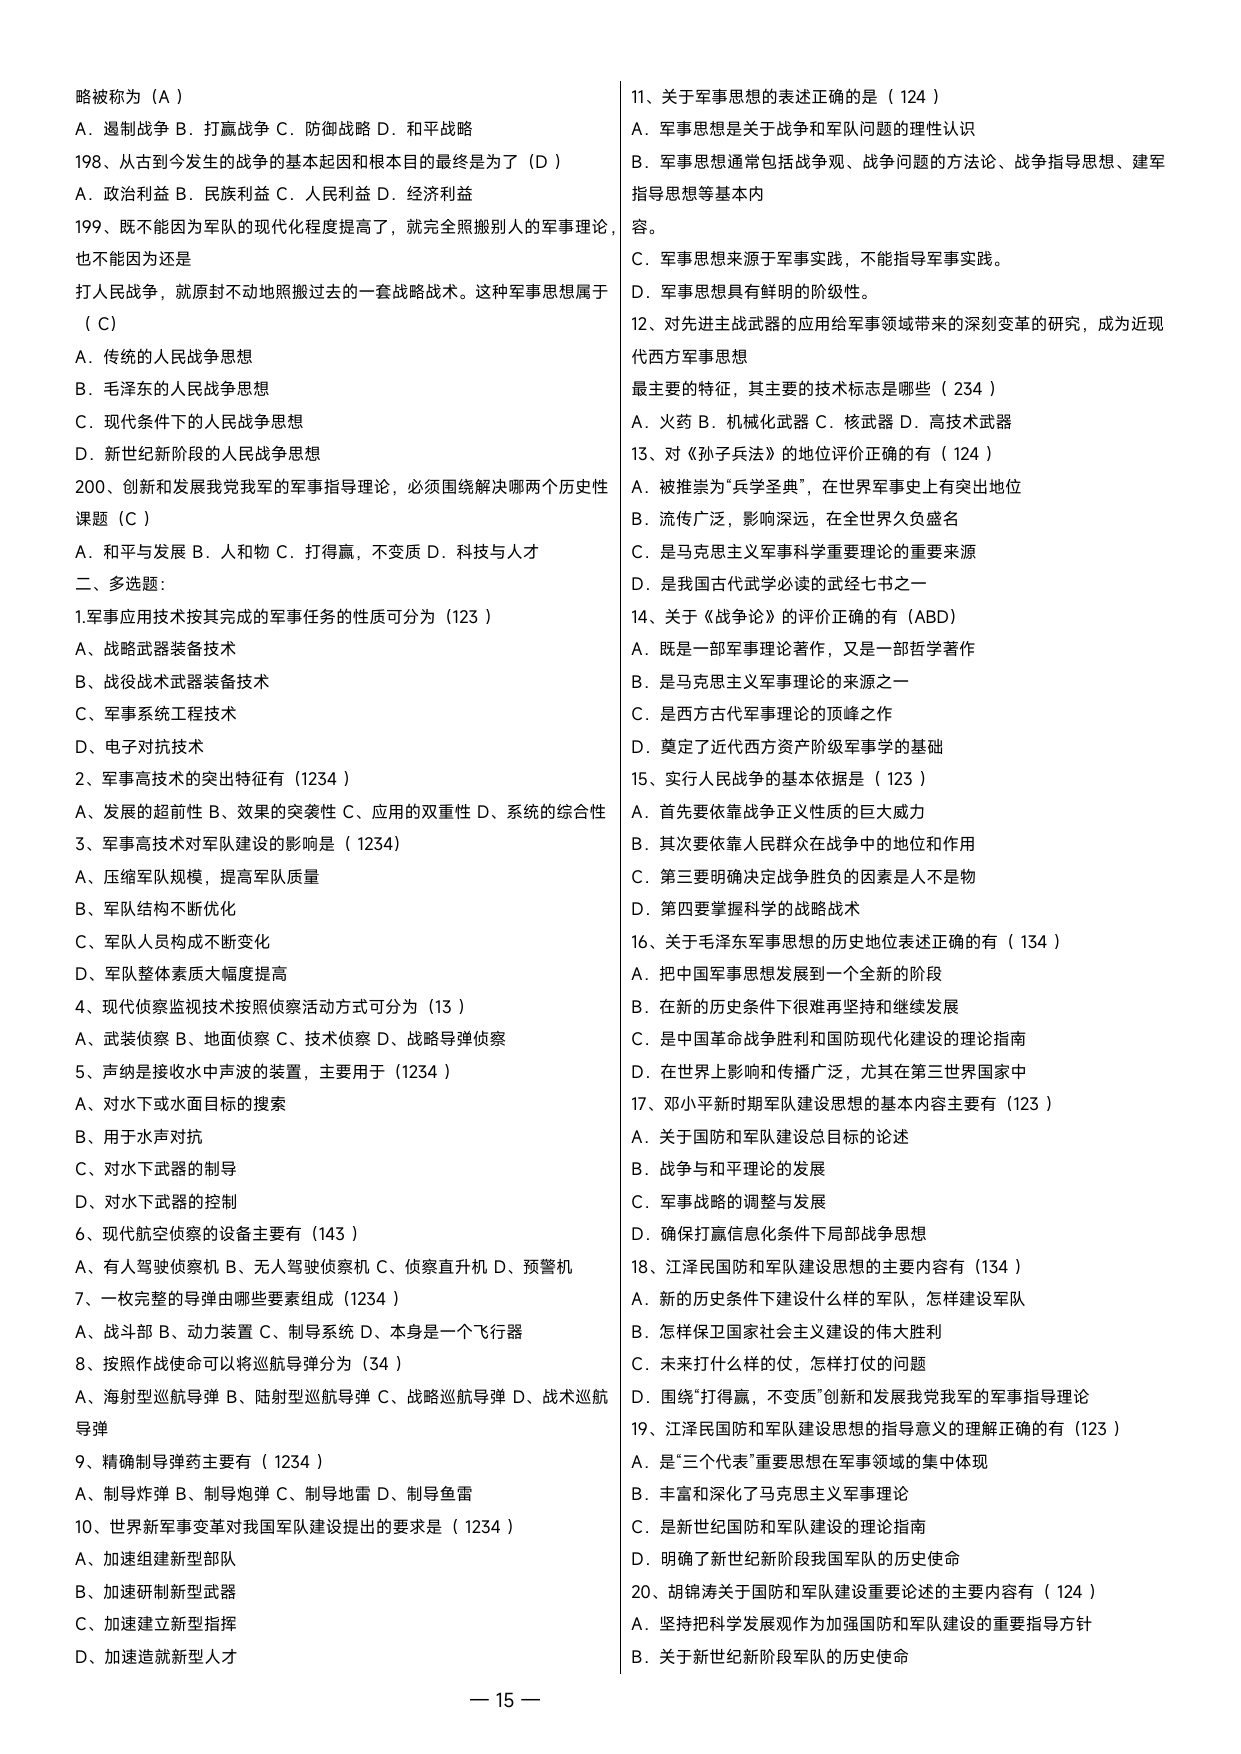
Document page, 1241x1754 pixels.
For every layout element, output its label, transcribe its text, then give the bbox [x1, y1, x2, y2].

text 5、声纳是接收水中声波的装置，主要用于（1234 ） [75, 1056, 609, 1088]
text B、军队结构不断优化 [75, 893, 609, 926]
text 7、一枚完整的导弹由哪些要素组成（1234 ） [75, 1283, 609, 1316]
text A、战斗部 B、动力装置 C、制导系统 D、本身是一个飞行器 [75, 1316, 609, 1348]
text A、有人驾驶侦察机 B、无人驾驶侦察机 C、侦察直升机 D、预警机 [75, 1251, 609, 1283]
text C、加速建立新型指挥 [75, 1608, 609, 1641]
text A．新的历史条件下建设什么样的军队，怎样建设军队 [631, 1283, 1165, 1316]
text 12、对先进主战武器的应用给军事领域带来的深刻变革的研究，成为近现代西方军事思想 [631, 308, 1165, 373]
text A、发展的超前性 B、效果的突袭性 C、应用的双重性 D、系统的综合性 [75, 796, 609, 828]
text 20、胡锦涛关于国防和军队建设重要论述的主要内容有（ 124 ） [631, 1576, 1165, 1608]
text C．军事战略的调整与发展 [631, 1186, 1165, 1218]
text 1.军事应用技术按其完成的军事任务的性质可分为（123 ） [75, 601, 609, 633]
text D．是我国古代武学必读的武经七书之一 [631, 568, 1165, 601]
text 最主要的特征，其主要的技术标志是哪些（ 234 ） [631, 373, 1165, 406]
text A．既是一部军事理论著作，又是一部哲学著作 [631, 633, 1165, 666]
text D、对水下武器的控制 [75, 1186, 609, 1218]
text B．军事思想通常包括战争观、战争问题的方法论、战争指导思想、建军指导思想等基本内 [631, 146, 1165, 211]
text D．围绕“打得赢，不变质”创新和发展我党我军的军事指导理论 [631, 1381, 1165, 1413]
text 二、多选题： [75, 568, 609, 601]
text D、电子对抗技术 [75, 731, 609, 763]
text A、加速组建新型部队 [75, 1543, 609, 1576]
text B、战役战术武器装备技术 [75, 666, 609, 698]
text A．关于国防和军队建设总目标的论述 [631, 1121, 1165, 1153]
text A．军事思想是关于战争和军队问题的理性认识 [631, 113, 1165, 146]
text 11、关于军事思想的表述正确的是（ 124 ） [631, 81, 1165, 113]
text B、用于水声对抗 [75, 1121, 609, 1153]
text B．怎样保卫国家社会主义建设的伟大胜利 [631, 1316, 1165, 1348]
text C．是新世纪国防和军队建设的理论指南 [631, 1511, 1165, 1543]
text C．现代条件下的人民战争思想 [75, 406, 609, 438]
text D、加速造就新型人才 [75, 1641, 609, 1673]
text A、战略武器装备技术 [75, 633, 609, 666]
text 198、从古到今发生的战争的基本起因和根本目的最终是为了（D ） [75, 146, 609, 178]
text B．流传广泛，影响深远，在全世界久负盛名 [631, 503, 1165, 536]
text D．确保打赢信息化条件下局部战争思想 [631, 1218, 1165, 1251]
text 10、世界新军事变革对我国军队建设提出的要求是（ 1234 ） [75, 1511, 609, 1543]
text A．传统的人民战争思想 [75, 341, 609, 373]
text 199、既不能因为军队的现代化程度提高了，就完全照搬别人的军事理论，也不能因为还是 [75, 211, 609, 276]
text 17、邓小平新时期军队建设思想的基本内容主要有（123 ） [631, 1088, 1165, 1121]
text A．政治利益 B．民族利益 C．人民利益 D．经济利益 [75, 178, 609, 211]
text B．在新的历史条件下很难再坚持和继续发展 [631, 991, 1165, 1023]
text C、军队人员构成不断变化 [75, 926, 609, 958]
text C．是马克思主义军事科学重要理论的重要来源 [631, 536, 1165, 568]
text A、海射型巡航导弹 B、陆射型巡航导弹 C、战略巡航导弹 D、战术巡航导弹 [75, 1381, 609, 1446]
text B．关于新世纪新阶段军队的历史使命 [631, 1641, 1165, 1673]
text B．丰富和深化了马克思主义军事理论 [631, 1478, 1165, 1511]
text B．战争与和平理论的发展 [631, 1153, 1165, 1186]
text A．和平与发展 B．人和物 C．打得赢，不变质 D．科技与人才 [75, 536, 609, 568]
text A．遏制战争 B．打赢战争 C．防御战略 D．和平战略 [75, 113, 609, 146]
text 19、江泽民国防和军队建设思想的指导意义的理解正确的有（123 ） [631, 1413, 1165, 1446]
text A、压缩军队规模，提高军队质量 [75, 861, 609, 893]
text 6、现代航空侦察的设备主要有（143 ） [75, 1218, 609, 1251]
text C．是西方古代军事理论的顶峰之作 [631, 698, 1165, 731]
text A．被推崇为“兵学圣典”，在世界军事史上有突出地位 [631, 471, 1165, 503]
text 2、军事高技术的突出特征有（1234 ） [75, 763, 609, 796]
text A．把中国军事思想发展到一个全新的阶段 [631, 958, 1165, 991]
text 打人民战争，就原封不动地照搬过去的一套战略战术。这种军事思想属于（ C） [75, 276, 609, 341]
text C、军事系统工程技术 [75, 698, 609, 731]
text A．首先要依靠战争正义性质的巨大威力 [631, 796, 1165, 828]
text D．在世界上影响和传播广泛，尤其在第三世界国家中 [631, 1056, 1165, 1088]
text B．其次要依靠人民群众在战争中的地位和作用 [631, 828, 1165, 861]
text B、加速研制新型武器 [75, 1576, 609, 1608]
text D．军事思想具有鲜明的阶级性。 [631, 276, 1165, 308]
text D．奠定了近代西方资产阶级军事学的基础 [631, 731, 1165, 763]
text 略被称为（A ） [75, 81, 609, 113]
text C．未来打什么样的仗，怎样打仗的问题 [631, 1348, 1165, 1381]
text D、军队整体素质大幅度提高 [75, 958, 609, 991]
text C、对水下武器的制导 [75, 1153, 609, 1186]
text B．是马克思主义军事理论的来源之一 [631, 666, 1165, 698]
text 容。 [631, 211, 1165, 243]
text 9、精确制导弹药主要有（ 1234 ） [75, 1446, 609, 1478]
text A、制导炸弹 B、制导炮弹 C、制导地雷 D、制导鱼雷 [75, 1478, 609, 1511]
text 13、对《孙子兵法》的地位评价正确的有（ 124 ） [631, 438, 1165, 471]
text C．军事思想来源于军事实践，不能指导军事实践。 [631, 243, 1165, 276]
text A．坚持把科学发展观作为加强国防和军队建设的重要指导方针 [631, 1608, 1165, 1641]
text 3、军事高技术对军队建设的影响是（ 1234） [75, 828, 609, 861]
text 18、江泽民国防和军队建设思想的主要内容有（134 ） [631, 1251, 1165, 1283]
text D．第四要掌握科学的战略战术 [631, 893, 1165, 926]
text 14、关于《战争论》的评价正确的有（ABD） [631, 601, 1165, 633]
text 8、按照作战使命可以将巡航导弹分为（34 ） [75, 1348, 609, 1381]
text 16、关于毛泽东军事思想的历史地位表述正确的有（ 134 ） [631, 926, 1165, 958]
text 4、现代侦察监视技术按照侦察活动方式可分为（13 ） [75, 991, 609, 1023]
text A．火药 B．机械化武器 C．核武器 D．高技术武器 [631, 406, 1165, 438]
text 15、实行人民战争的基本依据是（ 123 ） [631, 763, 1165, 796]
text A、武装侦察 B、地面侦察 C、技术侦察 D、战略导弹侦察 [75, 1023, 609, 1056]
text A．是“三个代表”重要思想在军事领域的集中体现 [631, 1446, 1165, 1478]
text B．毛泽东的人民战争思想 [75, 373, 609, 406]
text D．明确了新世纪新阶段我国军队的历史使命 [631, 1543, 1165, 1576]
text 200、创新和发展我党我军的军事指导理论，必须围绕解决哪两个历史性课题（C ） [75, 471, 609, 536]
text C．是中国革命战争胜利和国防现代化建设的理论指南 [631, 1023, 1165, 1056]
text C．第三要明确决定战争胜负的因素是人不是物 [631, 861, 1165, 893]
text D．新世纪新阶段的人民战争思想 [75, 438, 609, 471]
text A、对水下或水面目标的搜索 [75, 1088, 609, 1121]
